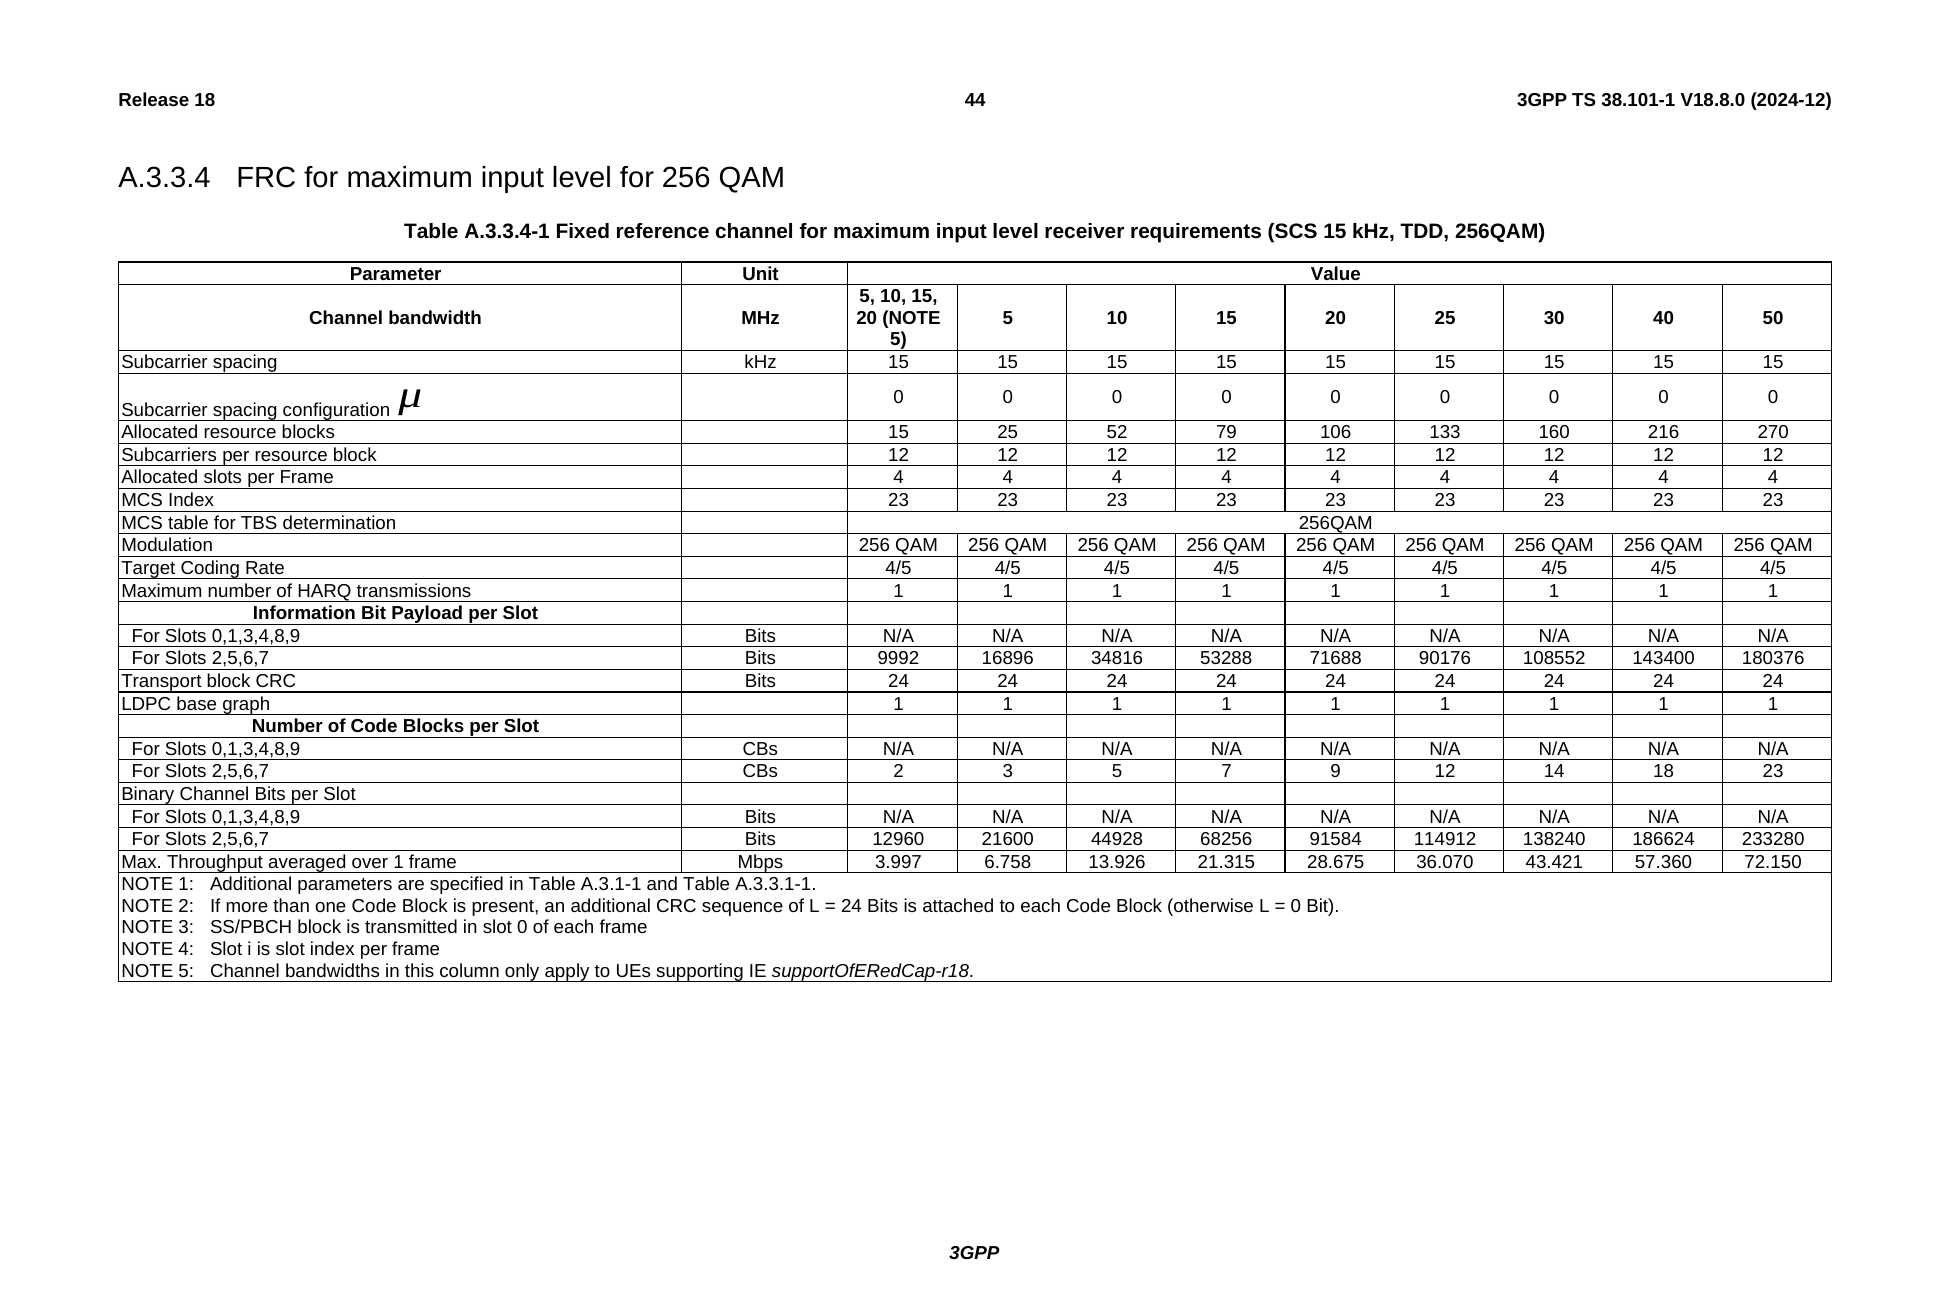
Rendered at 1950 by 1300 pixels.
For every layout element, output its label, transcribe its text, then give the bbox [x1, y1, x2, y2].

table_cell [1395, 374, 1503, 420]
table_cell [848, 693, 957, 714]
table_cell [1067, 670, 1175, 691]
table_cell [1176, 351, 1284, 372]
subtitle A.3.3.4 FRC for maximum input level for 256 QAM [118, 160, 1832, 194]
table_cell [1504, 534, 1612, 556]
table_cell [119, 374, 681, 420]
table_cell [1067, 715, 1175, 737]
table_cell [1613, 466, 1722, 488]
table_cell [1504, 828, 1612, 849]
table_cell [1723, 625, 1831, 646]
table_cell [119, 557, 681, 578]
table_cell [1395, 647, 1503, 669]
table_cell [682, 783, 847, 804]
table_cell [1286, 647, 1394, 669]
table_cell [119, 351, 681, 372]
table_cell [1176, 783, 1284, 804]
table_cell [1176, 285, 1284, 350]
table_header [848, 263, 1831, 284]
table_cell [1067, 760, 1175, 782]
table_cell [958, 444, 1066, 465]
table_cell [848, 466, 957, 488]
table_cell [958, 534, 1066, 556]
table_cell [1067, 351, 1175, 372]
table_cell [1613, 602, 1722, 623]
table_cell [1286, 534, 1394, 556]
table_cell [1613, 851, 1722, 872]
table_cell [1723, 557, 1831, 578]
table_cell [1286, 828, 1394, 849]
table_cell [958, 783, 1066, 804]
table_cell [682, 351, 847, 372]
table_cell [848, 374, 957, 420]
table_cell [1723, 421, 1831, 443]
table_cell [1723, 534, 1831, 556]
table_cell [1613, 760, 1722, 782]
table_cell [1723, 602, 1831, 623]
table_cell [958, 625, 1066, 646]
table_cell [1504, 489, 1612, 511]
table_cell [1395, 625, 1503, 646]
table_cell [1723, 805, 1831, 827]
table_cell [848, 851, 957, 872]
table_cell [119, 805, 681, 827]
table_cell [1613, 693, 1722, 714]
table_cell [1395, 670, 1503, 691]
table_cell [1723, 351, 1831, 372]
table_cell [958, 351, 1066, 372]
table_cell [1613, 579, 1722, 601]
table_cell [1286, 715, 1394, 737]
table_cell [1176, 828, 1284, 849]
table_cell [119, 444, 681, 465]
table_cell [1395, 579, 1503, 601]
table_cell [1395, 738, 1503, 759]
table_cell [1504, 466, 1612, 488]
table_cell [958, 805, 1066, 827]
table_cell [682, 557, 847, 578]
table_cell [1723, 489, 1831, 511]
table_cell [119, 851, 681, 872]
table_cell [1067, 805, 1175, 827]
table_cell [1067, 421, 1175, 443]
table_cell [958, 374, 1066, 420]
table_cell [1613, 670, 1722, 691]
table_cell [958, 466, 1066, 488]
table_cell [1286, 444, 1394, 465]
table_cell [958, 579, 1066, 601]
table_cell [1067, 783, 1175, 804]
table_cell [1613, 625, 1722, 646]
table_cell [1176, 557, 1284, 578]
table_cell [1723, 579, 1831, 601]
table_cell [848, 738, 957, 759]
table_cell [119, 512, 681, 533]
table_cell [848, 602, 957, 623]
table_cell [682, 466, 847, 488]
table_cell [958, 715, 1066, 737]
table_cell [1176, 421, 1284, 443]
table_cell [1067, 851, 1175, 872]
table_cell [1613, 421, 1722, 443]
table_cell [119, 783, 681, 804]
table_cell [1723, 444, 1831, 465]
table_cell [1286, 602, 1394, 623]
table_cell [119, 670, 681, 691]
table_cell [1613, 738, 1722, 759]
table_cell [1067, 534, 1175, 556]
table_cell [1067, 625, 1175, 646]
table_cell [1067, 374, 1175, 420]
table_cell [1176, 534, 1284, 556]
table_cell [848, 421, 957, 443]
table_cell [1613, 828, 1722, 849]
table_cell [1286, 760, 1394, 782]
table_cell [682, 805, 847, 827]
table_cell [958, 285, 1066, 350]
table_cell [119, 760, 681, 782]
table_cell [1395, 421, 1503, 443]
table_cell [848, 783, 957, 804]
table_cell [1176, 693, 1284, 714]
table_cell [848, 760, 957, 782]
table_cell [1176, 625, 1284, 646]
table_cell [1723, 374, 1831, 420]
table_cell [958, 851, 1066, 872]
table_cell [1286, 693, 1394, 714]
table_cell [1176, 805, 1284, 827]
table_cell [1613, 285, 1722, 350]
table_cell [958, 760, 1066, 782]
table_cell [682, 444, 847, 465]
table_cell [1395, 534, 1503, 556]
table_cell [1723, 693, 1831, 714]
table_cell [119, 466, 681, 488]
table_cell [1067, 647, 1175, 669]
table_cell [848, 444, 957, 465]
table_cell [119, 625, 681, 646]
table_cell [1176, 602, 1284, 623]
text Table A.3.3.4-1 Fixed reference channel for maximum input level receiver requirements (SCS 15 kHz, TDD, 256QAM) [118, 219, 1832, 243]
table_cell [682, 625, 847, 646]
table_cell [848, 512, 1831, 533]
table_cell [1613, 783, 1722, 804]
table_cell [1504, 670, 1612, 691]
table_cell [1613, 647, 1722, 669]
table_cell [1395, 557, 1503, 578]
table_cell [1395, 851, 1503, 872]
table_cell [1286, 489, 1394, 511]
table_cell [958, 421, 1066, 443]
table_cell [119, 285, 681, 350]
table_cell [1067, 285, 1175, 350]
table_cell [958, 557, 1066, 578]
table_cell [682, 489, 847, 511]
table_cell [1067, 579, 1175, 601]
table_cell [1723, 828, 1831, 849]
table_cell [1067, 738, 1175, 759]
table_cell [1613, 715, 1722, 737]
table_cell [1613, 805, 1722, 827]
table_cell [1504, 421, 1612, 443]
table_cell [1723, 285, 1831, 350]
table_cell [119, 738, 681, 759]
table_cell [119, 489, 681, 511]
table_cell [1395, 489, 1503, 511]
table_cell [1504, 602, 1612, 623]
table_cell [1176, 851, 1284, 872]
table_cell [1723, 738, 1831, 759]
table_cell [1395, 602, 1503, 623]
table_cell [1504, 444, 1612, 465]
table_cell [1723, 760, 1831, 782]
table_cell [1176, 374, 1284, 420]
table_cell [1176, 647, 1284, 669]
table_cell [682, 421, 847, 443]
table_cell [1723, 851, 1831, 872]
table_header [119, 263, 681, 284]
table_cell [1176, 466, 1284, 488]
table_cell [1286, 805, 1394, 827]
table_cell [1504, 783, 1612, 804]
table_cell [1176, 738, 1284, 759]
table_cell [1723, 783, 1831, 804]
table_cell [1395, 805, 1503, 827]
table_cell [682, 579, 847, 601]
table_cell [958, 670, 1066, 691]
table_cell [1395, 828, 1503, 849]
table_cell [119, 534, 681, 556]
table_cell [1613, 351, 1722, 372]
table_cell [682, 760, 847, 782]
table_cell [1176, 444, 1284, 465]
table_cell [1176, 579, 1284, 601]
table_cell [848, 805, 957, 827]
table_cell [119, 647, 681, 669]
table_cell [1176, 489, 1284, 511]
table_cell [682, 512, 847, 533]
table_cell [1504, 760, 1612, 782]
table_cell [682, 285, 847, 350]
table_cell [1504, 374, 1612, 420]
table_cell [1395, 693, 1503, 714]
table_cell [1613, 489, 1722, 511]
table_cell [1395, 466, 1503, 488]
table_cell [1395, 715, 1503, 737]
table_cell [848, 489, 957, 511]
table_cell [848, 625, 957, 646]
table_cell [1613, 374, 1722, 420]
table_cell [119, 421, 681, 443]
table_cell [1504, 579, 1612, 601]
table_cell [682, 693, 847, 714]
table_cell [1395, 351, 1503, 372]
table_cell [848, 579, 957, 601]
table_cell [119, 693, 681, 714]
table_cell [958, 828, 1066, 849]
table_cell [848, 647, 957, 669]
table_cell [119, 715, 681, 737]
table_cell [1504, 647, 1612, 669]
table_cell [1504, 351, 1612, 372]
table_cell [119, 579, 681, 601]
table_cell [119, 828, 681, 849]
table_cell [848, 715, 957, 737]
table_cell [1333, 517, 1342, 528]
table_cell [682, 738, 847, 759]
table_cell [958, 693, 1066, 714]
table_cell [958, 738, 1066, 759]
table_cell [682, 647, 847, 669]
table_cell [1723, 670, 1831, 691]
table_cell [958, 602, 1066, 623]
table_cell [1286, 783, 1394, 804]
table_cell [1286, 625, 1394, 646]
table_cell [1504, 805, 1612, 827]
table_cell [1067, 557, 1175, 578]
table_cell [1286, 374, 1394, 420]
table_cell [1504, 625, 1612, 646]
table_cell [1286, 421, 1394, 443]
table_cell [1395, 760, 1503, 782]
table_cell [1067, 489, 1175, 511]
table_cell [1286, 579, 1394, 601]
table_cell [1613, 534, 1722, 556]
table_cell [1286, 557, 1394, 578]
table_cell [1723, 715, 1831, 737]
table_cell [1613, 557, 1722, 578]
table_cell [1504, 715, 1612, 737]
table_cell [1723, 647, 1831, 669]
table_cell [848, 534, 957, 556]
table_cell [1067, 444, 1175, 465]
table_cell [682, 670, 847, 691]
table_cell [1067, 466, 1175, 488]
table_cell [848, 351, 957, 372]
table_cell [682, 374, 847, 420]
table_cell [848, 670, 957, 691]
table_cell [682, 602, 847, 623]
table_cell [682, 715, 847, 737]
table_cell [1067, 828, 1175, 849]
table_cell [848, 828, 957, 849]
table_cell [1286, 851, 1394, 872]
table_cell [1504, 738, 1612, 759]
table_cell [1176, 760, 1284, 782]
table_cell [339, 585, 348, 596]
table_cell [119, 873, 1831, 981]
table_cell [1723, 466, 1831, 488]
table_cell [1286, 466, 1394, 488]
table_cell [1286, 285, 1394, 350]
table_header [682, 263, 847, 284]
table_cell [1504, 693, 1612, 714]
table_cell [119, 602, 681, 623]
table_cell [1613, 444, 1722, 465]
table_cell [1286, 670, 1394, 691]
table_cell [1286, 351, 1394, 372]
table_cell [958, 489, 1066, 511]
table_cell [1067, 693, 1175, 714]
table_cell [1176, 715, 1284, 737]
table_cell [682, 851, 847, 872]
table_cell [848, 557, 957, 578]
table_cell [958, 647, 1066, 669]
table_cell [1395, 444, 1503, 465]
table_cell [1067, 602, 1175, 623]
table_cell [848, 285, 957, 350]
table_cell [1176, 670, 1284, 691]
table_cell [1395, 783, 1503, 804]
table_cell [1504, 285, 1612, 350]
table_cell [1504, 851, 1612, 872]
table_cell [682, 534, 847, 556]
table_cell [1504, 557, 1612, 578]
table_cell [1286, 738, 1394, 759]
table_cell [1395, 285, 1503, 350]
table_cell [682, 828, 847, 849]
